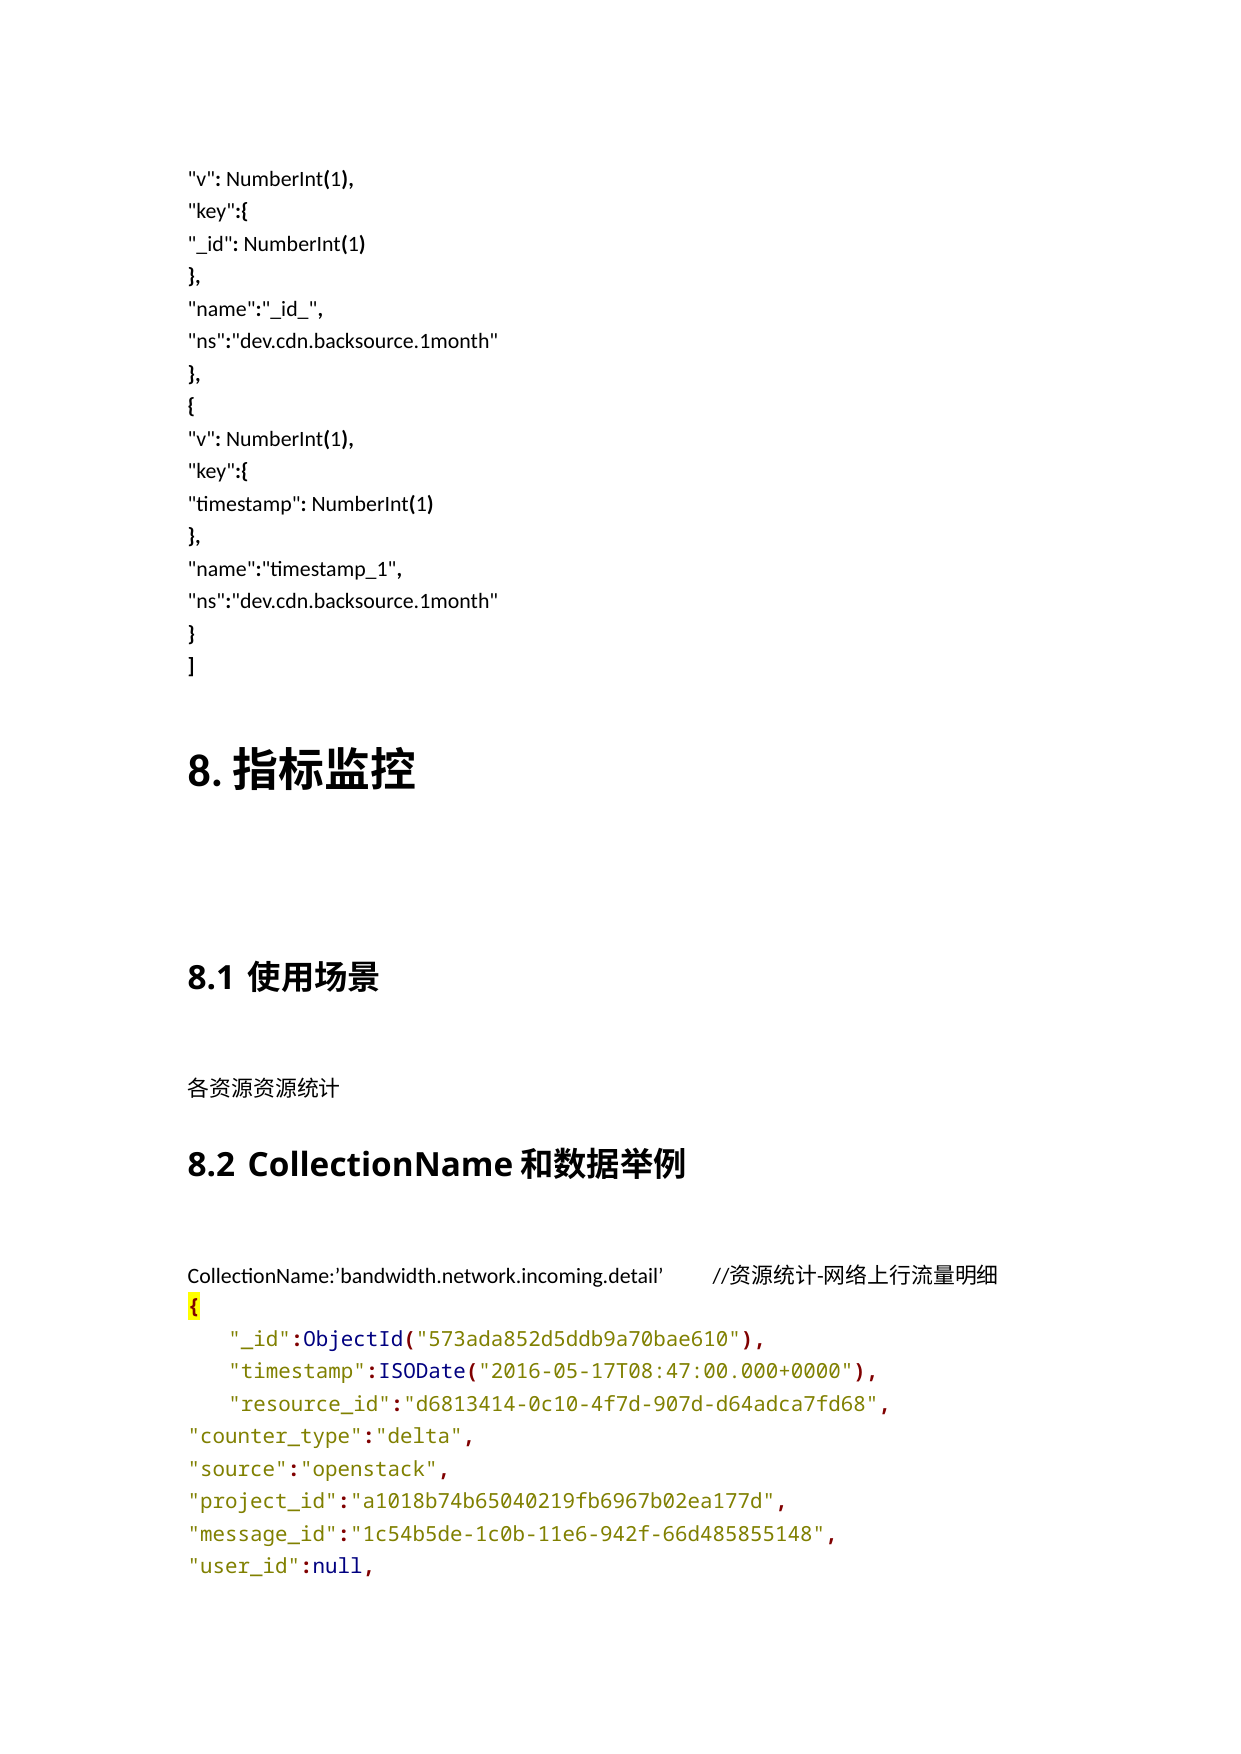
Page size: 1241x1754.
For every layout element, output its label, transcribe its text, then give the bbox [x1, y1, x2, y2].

text "message_id":"1c54b5de-1c0b-11e6-942f-66d485855148", [187, 1517, 1053, 1550]
text }, [187, 519, 1053, 552]
text 各资源资源统计 [187, 1070, 1053, 1103]
text "user_id":null, [187, 1550, 1053, 1582]
text }, [187, 357, 1053, 389]
text "name":"timestamp_1", [187, 552, 1053, 584]
text ] [187, 649, 1053, 682]
text "_id":ObjectId("573ada852d5ddb9a70bae610"), [187, 1322, 1053, 1355]
text "timestamp": NumberInt(1) [187, 487, 1053, 519]
text { [187, 389, 1053, 422]
text "v": NumberInt(1), [187, 162, 1053, 194]
text "source":"openstack", [187, 1452, 1053, 1485]
subtitle 指标监控 [187, 717, 1053, 815]
text "name":"_id_", [187, 292, 1053, 324]
text "v": NumberInt(1), [187, 422, 1053, 454]
subtitle CollectionName和数据举例 [187, 1130, 1053, 1195]
text CollectionName:’bandwidth.network.incoming.detail’ //资源统计-网络上行流量明细 [187, 1257, 1053, 1290]
text "_id": NumberInt(1) [187, 227, 1053, 259]
subtitle 使用场景 [187, 943, 1053, 1008]
text "resource_id":"d6813414-0c10-4f7d-907d-d64adca7fd68", [187, 1387, 1053, 1420]
text } [187, 617, 1053, 649]
text }, [187, 259, 1053, 292]
text "key":{ [187, 454, 1053, 487]
text "ns":"dev.cdn.backsource.1month" [187, 584, 1053, 617]
text "project_id":"a1018b74b65040219fb6967b02ea177d", [187, 1485, 1053, 1517]
text "counter_type":"delta", [187, 1420, 1053, 1452]
text "timestamp":ISODate("2016-05-17T08:47:00.000+0000"), [187, 1355, 1053, 1387]
text "key":{ [187, 194, 1053, 227]
text "ns":"dev.cdn.backsource.1month" [187, 324, 1053, 357]
text { [187, 1290, 1053, 1322]
